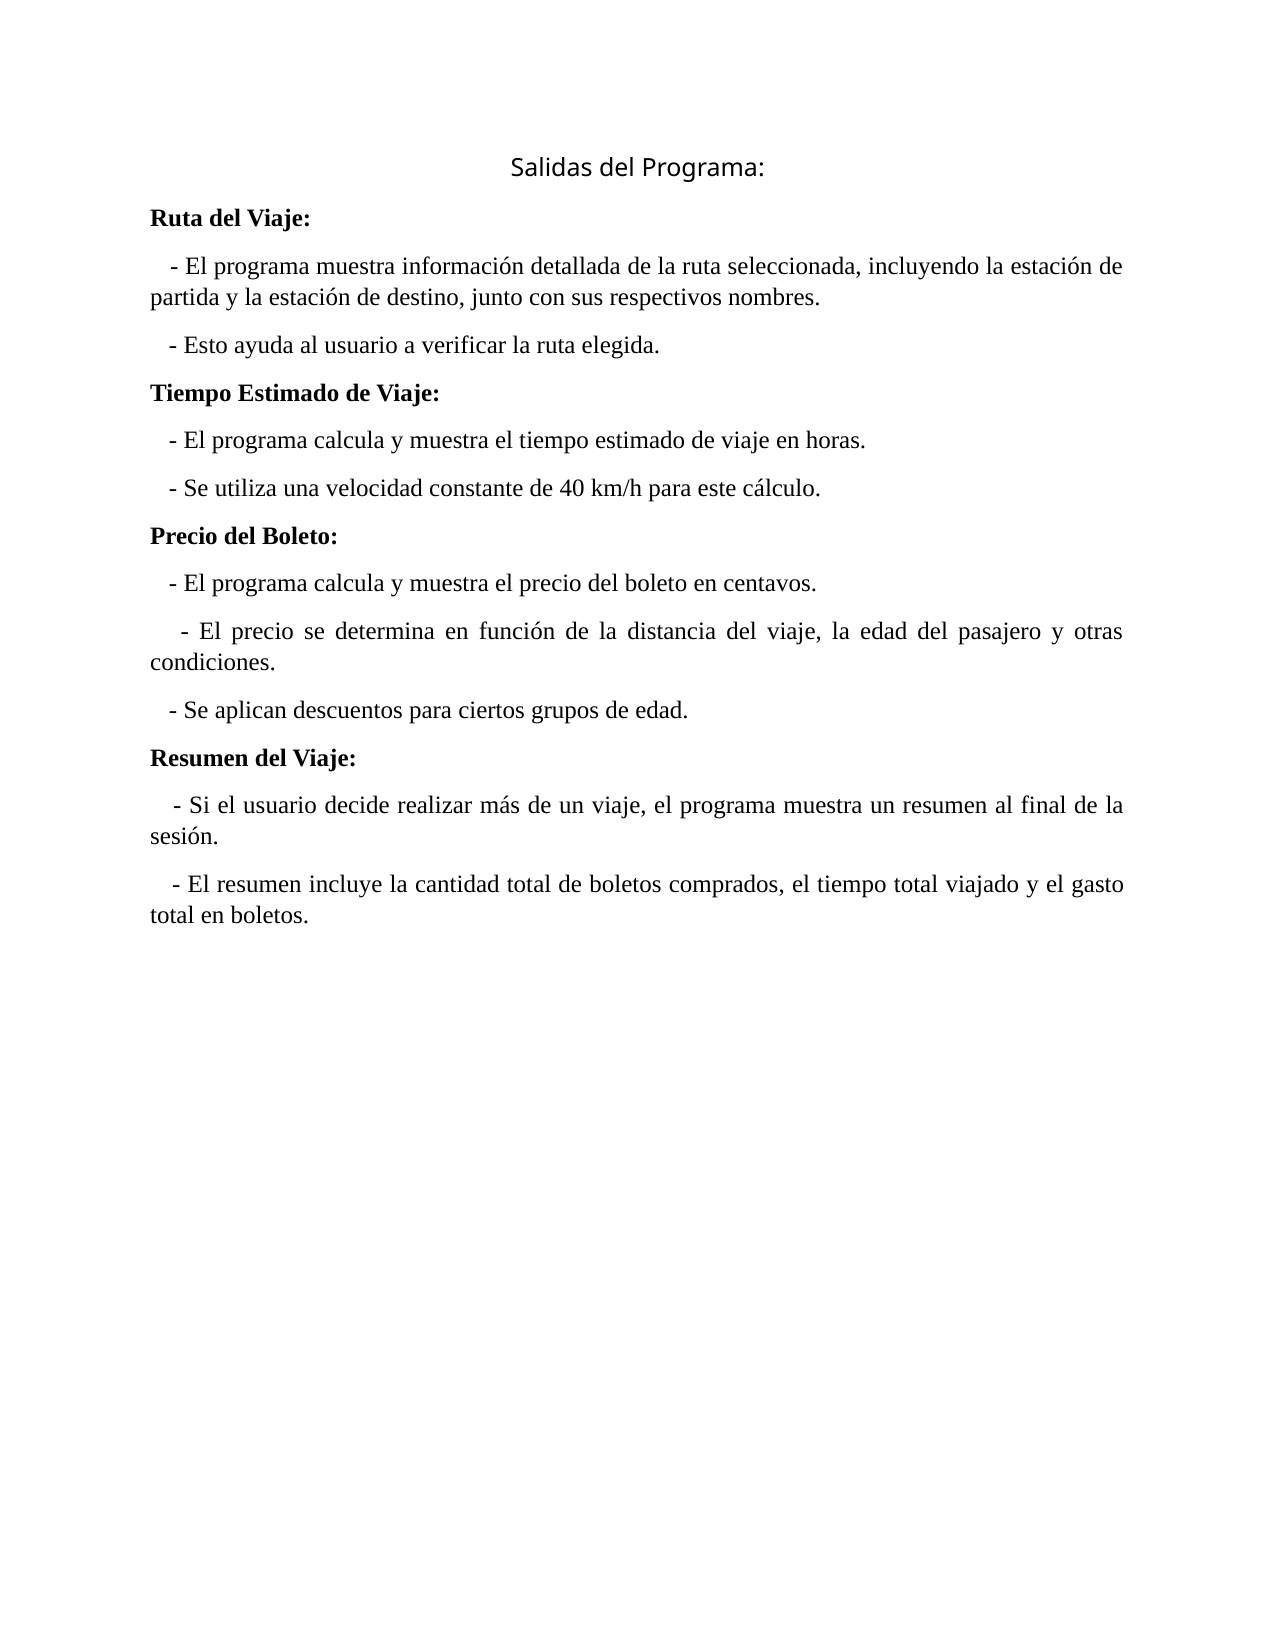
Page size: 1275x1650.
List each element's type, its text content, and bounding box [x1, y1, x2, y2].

text - Si el usuario decide realizar más de un viaje, el programa muestra un resumen al final de la sesión. [150, 790, 1125, 850]
text Tiempo Estimado de Viaje: [150, 378, 1125, 406]
text Precio del Boleto: [150, 521, 1125, 549]
text - El programa muestra información detallada de la ruta seleccionada, incluyendo la estación de partida y la estación de destino, junto con sus respectivos nombres. [150, 251, 1125, 311]
text - El precio se determina en función de la distancia del viaje, la edad del pasajero y otras condiciones. [150, 616, 1125, 676]
text - El programa calcula y muestra el precio del boleto en centavos. [150, 568, 1125, 597]
text Salidas del Programa: [150, 150, 1125, 184]
text Ruta del Viaje: [150, 203, 1125, 232]
text - El resumen incluye la cantidad total de boletos comprados, el tiempo total viajado y el gasto total en boletos. [150, 869, 1125, 929]
text - Esto ayuda al usuario a verificar la ruta elegida. [150, 330, 1125, 359]
text - Se aplican descuentos para ciertos grupos de edad. [150, 695, 1125, 724]
text - El programa calcula y muestra el tiempo estimado de viaje en horas. [150, 425, 1125, 454]
text - Se utiliza una velocidad constante de 40 km/h para este cálculo. [150, 473, 1125, 502]
text Resumen del Viaje: [150, 743, 1125, 771]
